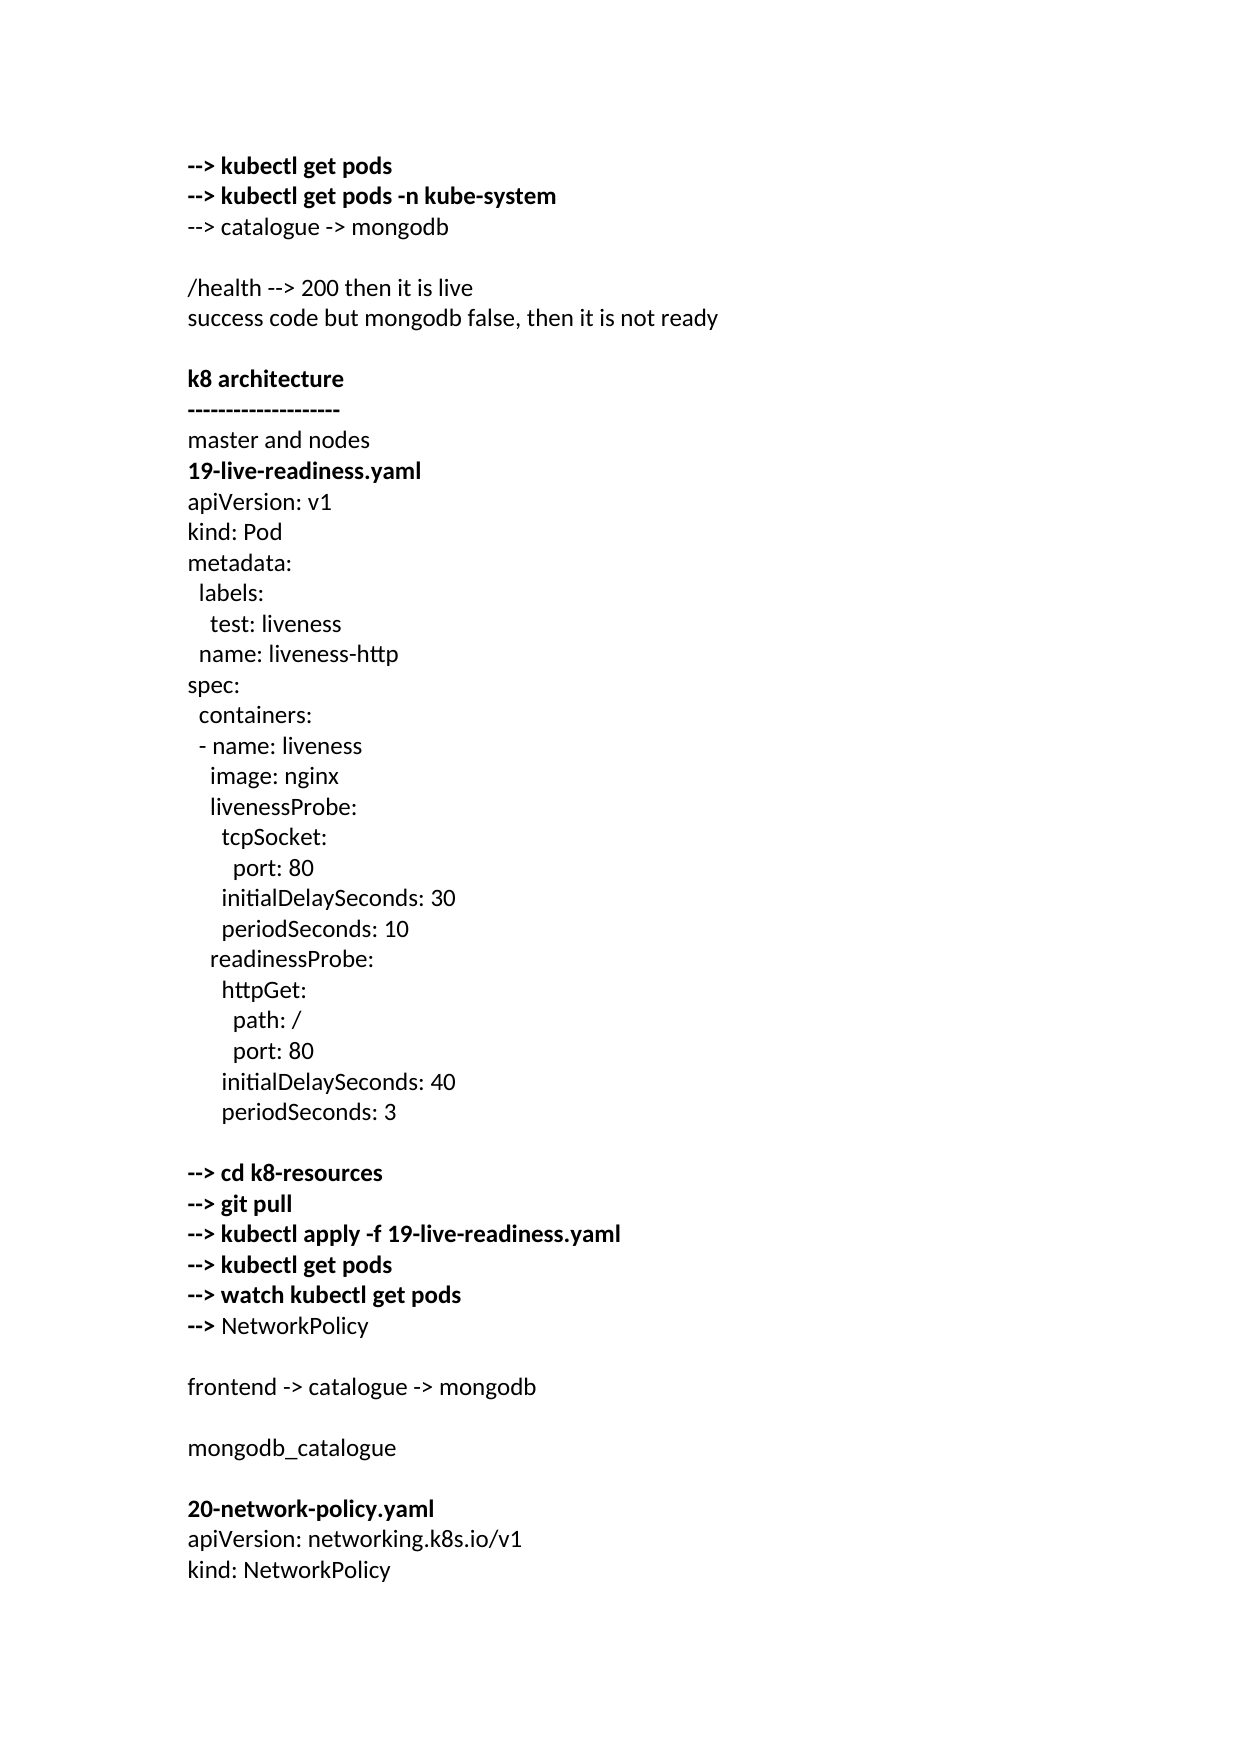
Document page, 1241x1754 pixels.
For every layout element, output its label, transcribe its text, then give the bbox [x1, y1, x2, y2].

text --> kubectl get pods [187, 1249, 1053, 1279]
text tcpSocket: [187, 821, 1053, 852]
text port: 80 [187, 852, 1053, 882]
text port: 80 [187, 1035, 1053, 1066]
text name: liveness-http [187, 638, 1053, 669]
text --> git pull [187, 1188, 1053, 1218]
text mongodb_catalogue [187, 1432, 1053, 1462]
text - name: liveness [187, 730, 1053, 760]
text 19-live-readiness.yaml [187, 455, 1053, 486]
text httpGet: [187, 974, 1053, 1004]
text readinessProbe: [187, 943, 1053, 974]
text apiVersion: v1 [187, 486, 1053, 516]
text k8 architecture [187, 364, 1053, 394]
text kind: NetworkPolicy [187, 1554, 1053, 1584]
text frontend -> catalogue -> mongodb [187, 1371, 1053, 1401]
text success code but mongodb false, then it is not ready [187, 303, 1053, 333]
text livenessProbe: [187, 791, 1053, 821]
text spec: [187, 669, 1053, 699]
text --> kubectl get pods -n kube-system [187, 181, 1053, 211]
text kind: Pod [187, 516, 1053, 547]
text periodSeconds: 10 [187, 913, 1053, 943]
text initialDelaySeconds: 40 [187, 1066, 1053, 1096]
text initialDelaySeconds: 30 [187, 882, 1053, 913]
text path: / [187, 1004, 1053, 1035]
text image: nginx [187, 760, 1053, 791]
text --> cd k8-resources [187, 1157, 1053, 1188]
text master and nodes [187, 425, 1053, 455]
text 20-network-policy.yaml [187, 1493, 1053, 1523]
text --> watch kubectl get pods [187, 1279, 1053, 1310]
text test: liveness [187, 608, 1053, 638]
text apiVersion: networking.k8s.io/v1 [187, 1523, 1053, 1554]
text --> kubectl get pods [187, 150, 1053, 181]
text metadata: [187, 547, 1053, 577]
text -------------------- [187, 394, 1053, 425]
text labels: [187, 577, 1053, 608]
text periodSeconds: 3 [187, 1096, 1053, 1127]
text --> catalogue -> mongodb [187, 211, 1053, 242]
text containers: [187, 699, 1053, 730]
text --> kubectl apply -f 19-live-readiness.yaml [187, 1218, 1053, 1249]
text --> NetworkPolicy [187, 1310, 1053, 1340]
text /health --> 200 then it is live [187, 272, 1053, 303]
